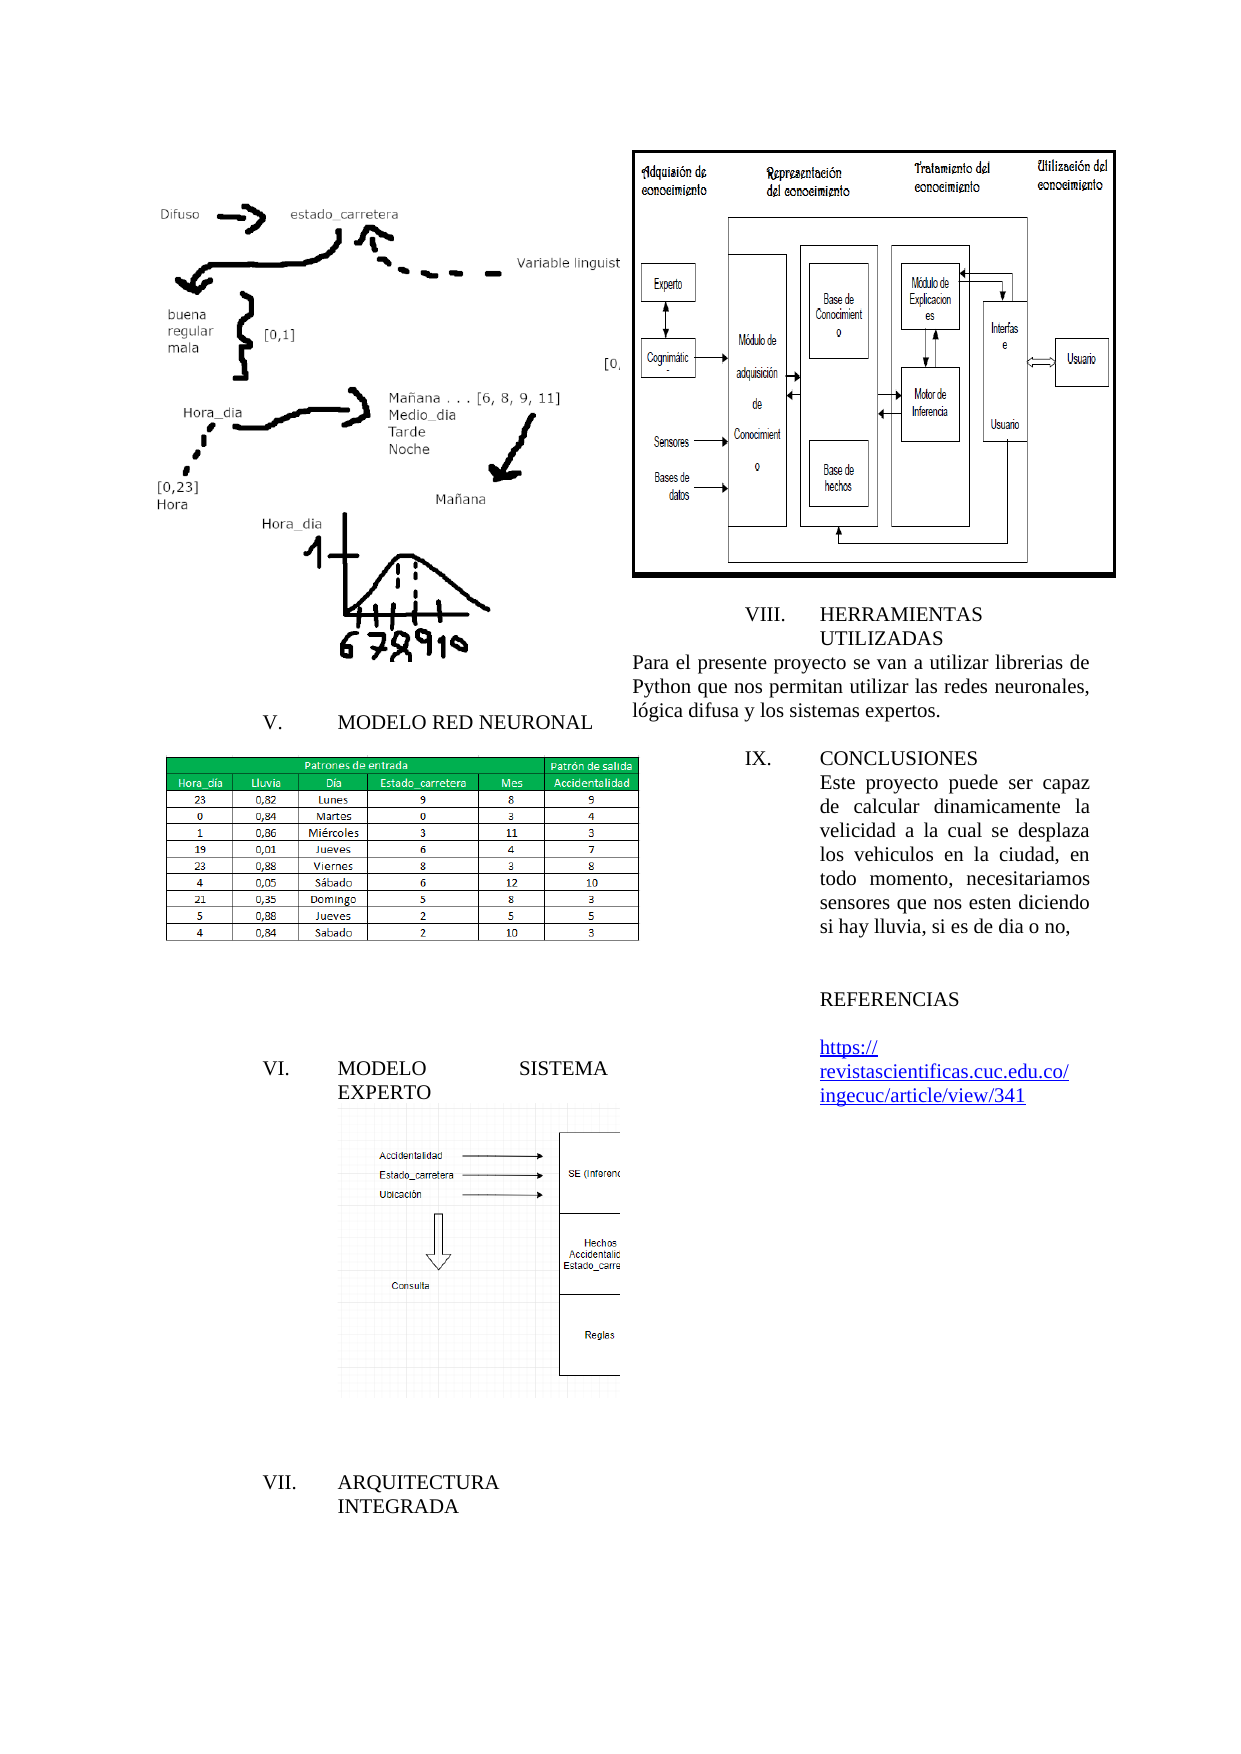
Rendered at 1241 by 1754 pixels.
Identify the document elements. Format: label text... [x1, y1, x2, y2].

picture [150, 174, 620, 662]
list CONCLUSIONES [744, 746, 1090, 770]
text REFERENCIAS [819, 987, 1090, 1011]
text Para el presente proyecto se van a utilizar librerias de Python que nos permitan utilizar las redes neuronales, lógica difusa y los sistemas expertos. [632, 650, 1090, 722]
list HERRAMIENTAS UTILIZADAS [744, 602, 1090, 650]
list MODELO RED NEURONAL [262, 710, 608, 734]
picture [337, 1103, 620, 1398]
picture [166, 755, 641, 941]
list ARQUITECTURA INTEGRADA [262, 1470, 608, 1518]
text Este proyecto puede ser capaz de calcular dinamicamente la velicidad a la cual se desplaza los vehiculos en la ciudad, en todo momento, necesitariamos sensores que nos esten diciendo si hay lluvia, si es de dia o no, [819, 770, 1090, 938]
picture [632, 150, 1116, 578]
list MODELO SISTEMA EXPERTO [262, 1056, 608, 1104]
text https://revistascientificas.cuc.edu.co/ingecuc/article/view/341 [819, 1035, 1090, 1107]
